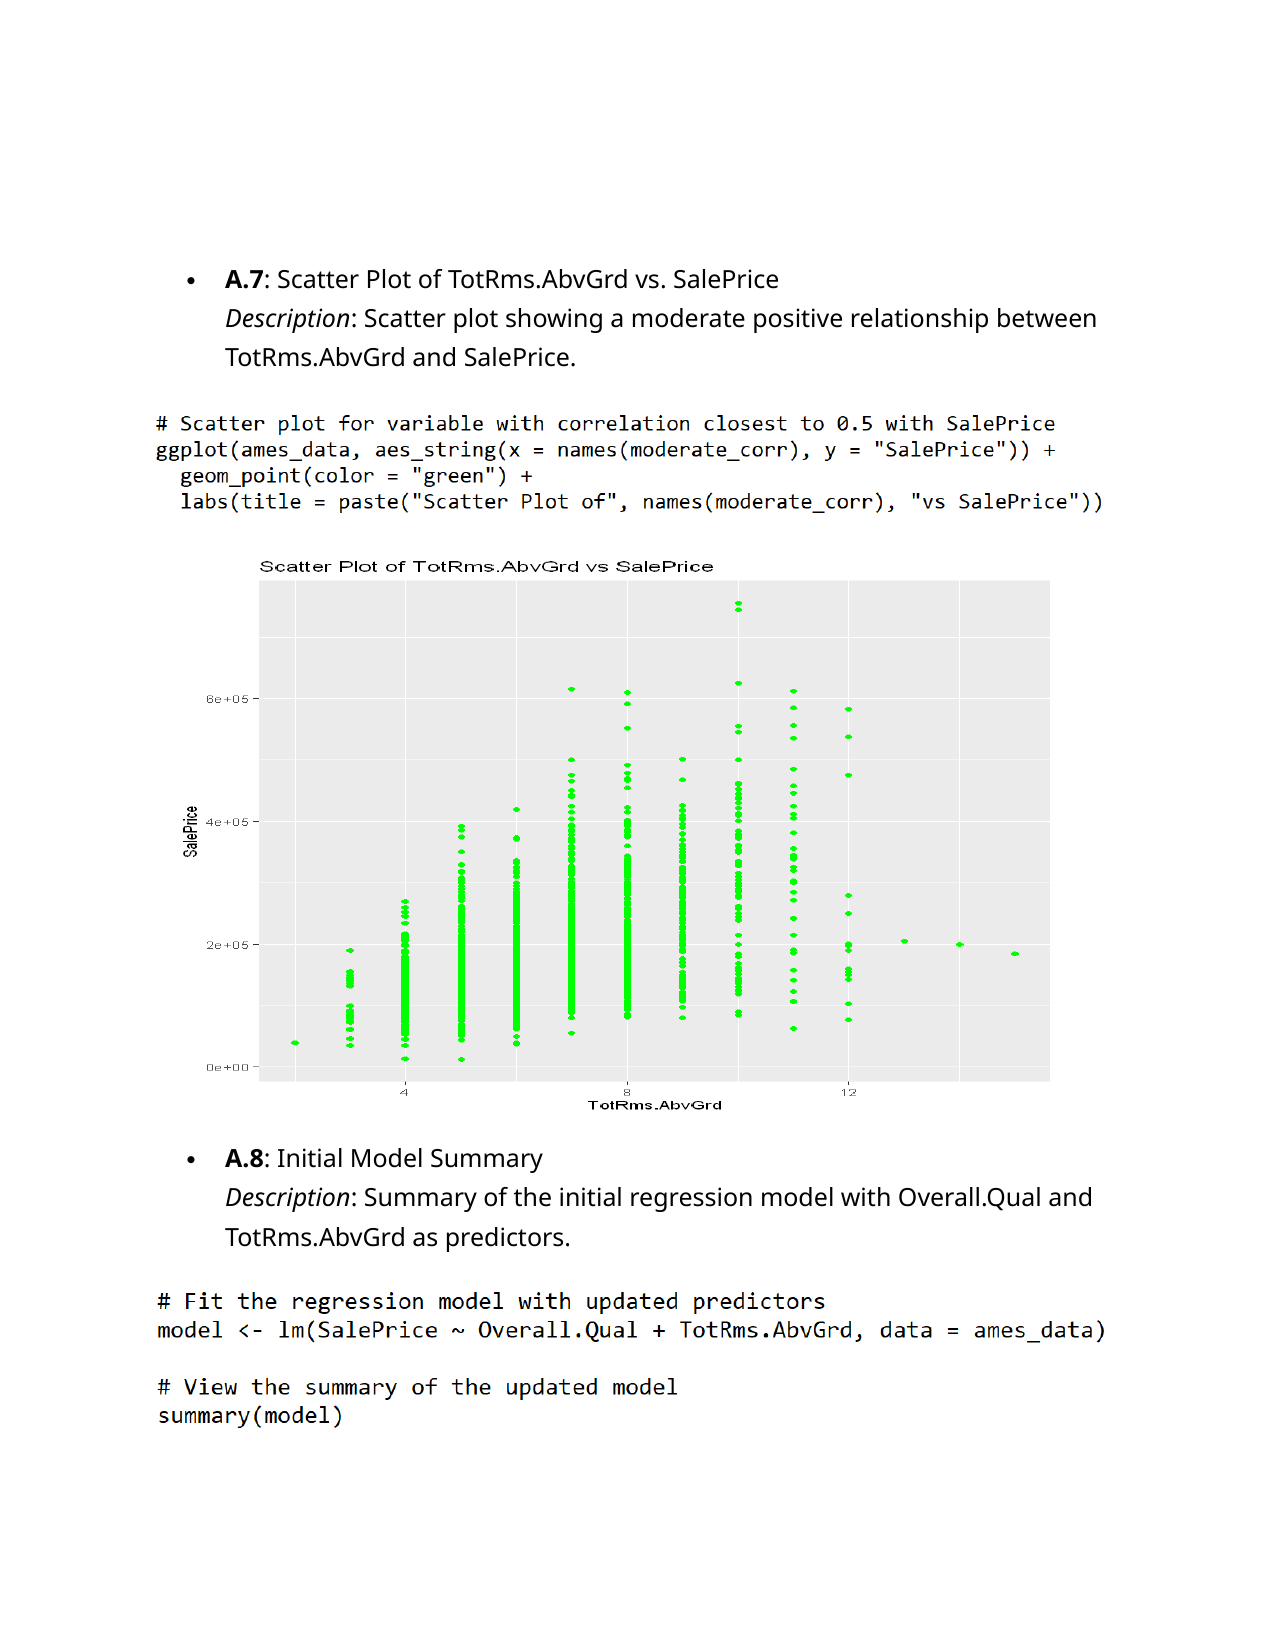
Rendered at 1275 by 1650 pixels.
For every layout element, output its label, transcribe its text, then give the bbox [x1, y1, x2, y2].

list A.8: Initial Model Summary Description: Summary of the initial regression model with Overall.Qual and TotRms.AbvGrd as predictors. [187, 1141, 1125, 1253]
list A.7: Scatter Plot of TotRms.AbvGrd vs. SalePrice Description: Scatter plot showing a moderate positive relationship between TotRms.AbvGrd and SalePrice. [187, 262, 1125, 374]
picture [150, 1275, 1125, 1447]
picture [150, 395, 1125, 531]
picture [150, 552, 1125, 1120]
